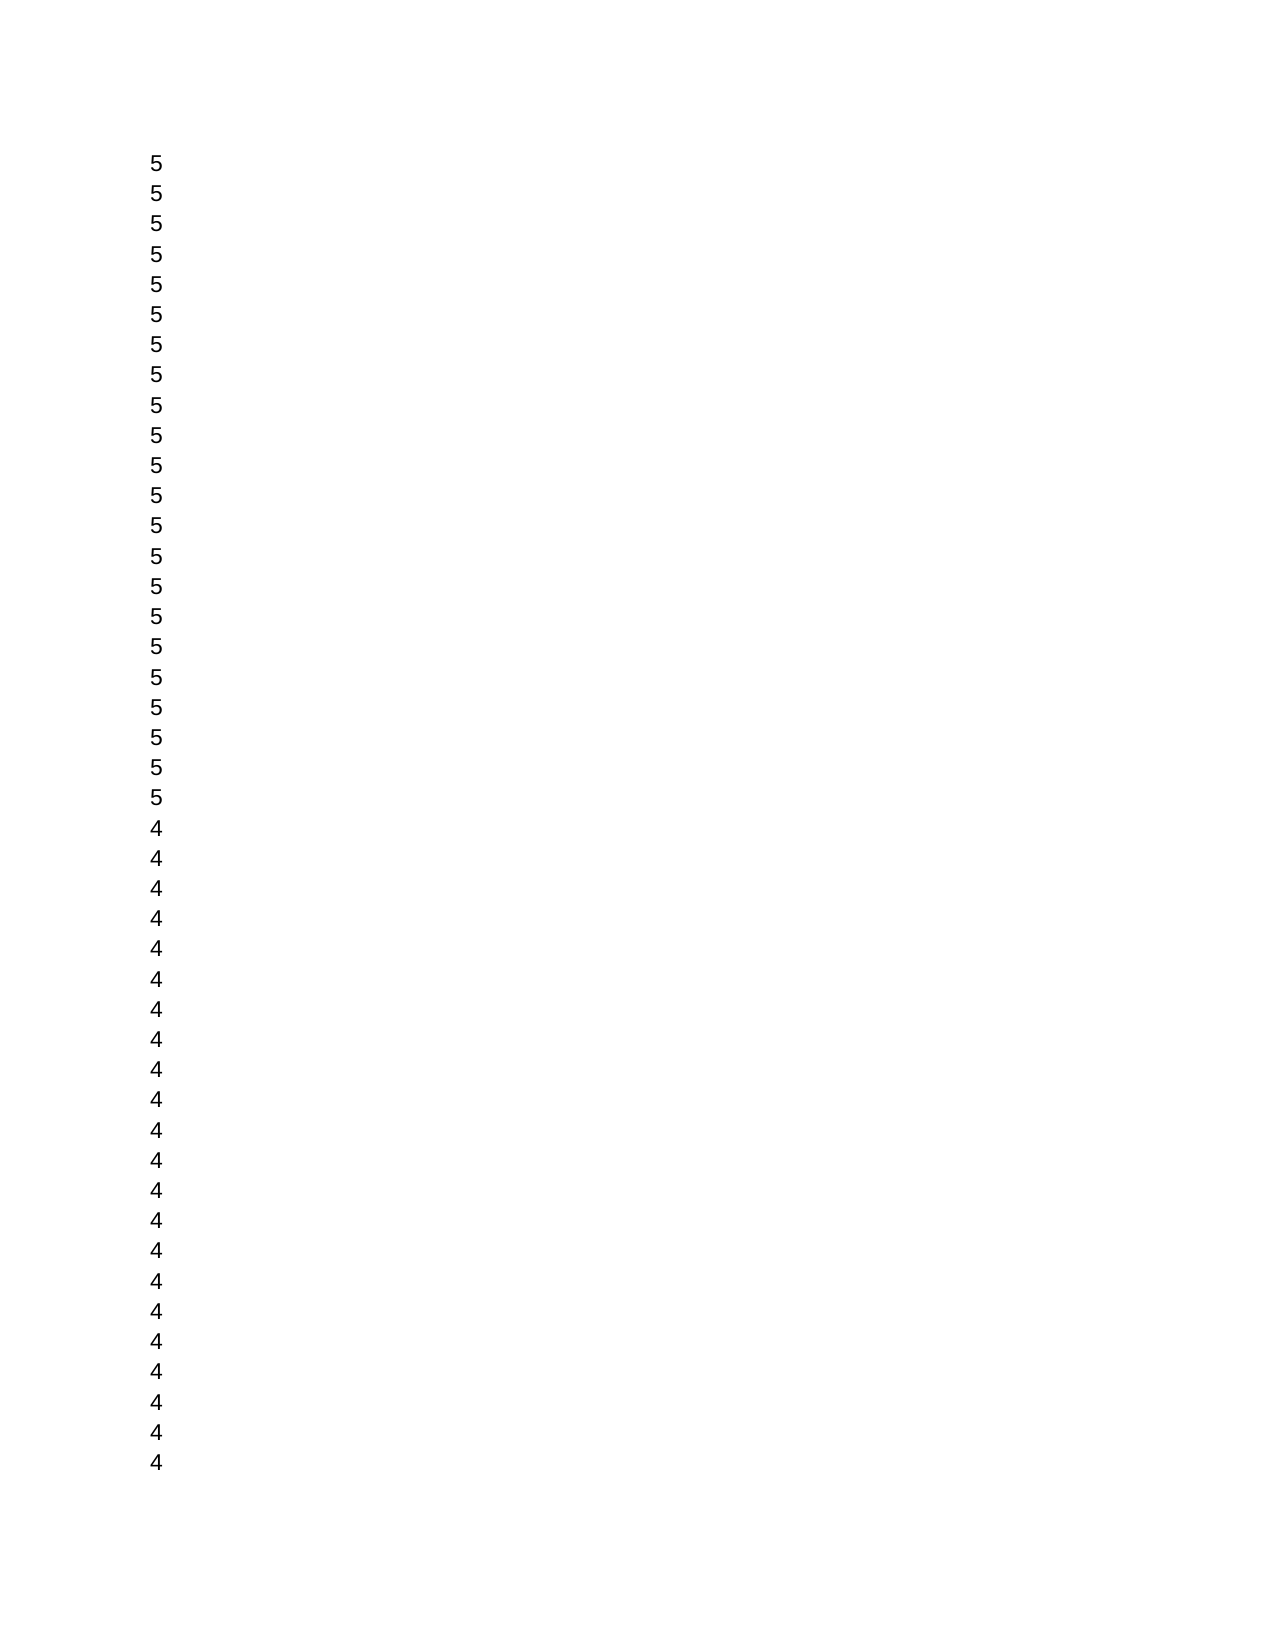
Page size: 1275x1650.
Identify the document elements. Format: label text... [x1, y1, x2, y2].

text 5 [150, 543, 1125, 569]
text 4 [150, 1086, 1125, 1113]
text 4 [150, 1358, 1125, 1385]
text 4 [150, 814, 1125, 841]
text 5 [150, 241, 1125, 267]
text 5 [150, 663, 1125, 690]
text 4 [150, 1237, 1125, 1264]
text 5 [150, 392, 1125, 418]
text 4 [150, 1177, 1125, 1203]
text 4 [150, 1298, 1125, 1324]
text 5 [150, 512, 1125, 539]
text 4 [150, 875, 1125, 901]
text 5 [150, 301, 1125, 327]
text 4 [150, 845, 1125, 871]
text 4 [150, 1268, 1125, 1294]
text 5 [150, 603, 1125, 629]
text 5 [150, 633, 1125, 660]
text 4 [150, 1056, 1125, 1083]
text 4 [150, 1207, 1125, 1234]
text 4 [150, 905, 1125, 932]
text 4 [150, 966, 1125, 992]
text 5 [150, 331, 1125, 358]
text 4 [150, 935, 1125, 962]
text 5 [150, 694, 1125, 720]
text 5 [150, 361, 1125, 388]
text 4 [150, 1026, 1125, 1052]
text 4 [150, 996, 1125, 1022]
text 5 [150, 210, 1125, 237]
text 4 [150, 1117, 1125, 1143]
text 5 [150, 422, 1125, 448]
text 5 [150, 724, 1125, 750]
text 5 [150, 180, 1125, 207]
text 5 [150, 573, 1125, 599]
text 5 [150, 754, 1125, 781]
text 5 [150, 784, 1125, 811]
text 5 [150, 271, 1125, 297]
text 4 [150, 1449, 1125, 1475]
text 4 [150, 1388, 1125, 1415]
text 4 [150, 1147, 1125, 1173]
text 5 [150, 150, 1125, 176]
text 5 [150, 482, 1125, 509]
text 4 [150, 1419, 1125, 1445]
text 4 [150, 1328, 1125, 1354]
text 5 [150, 452, 1125, 478]
